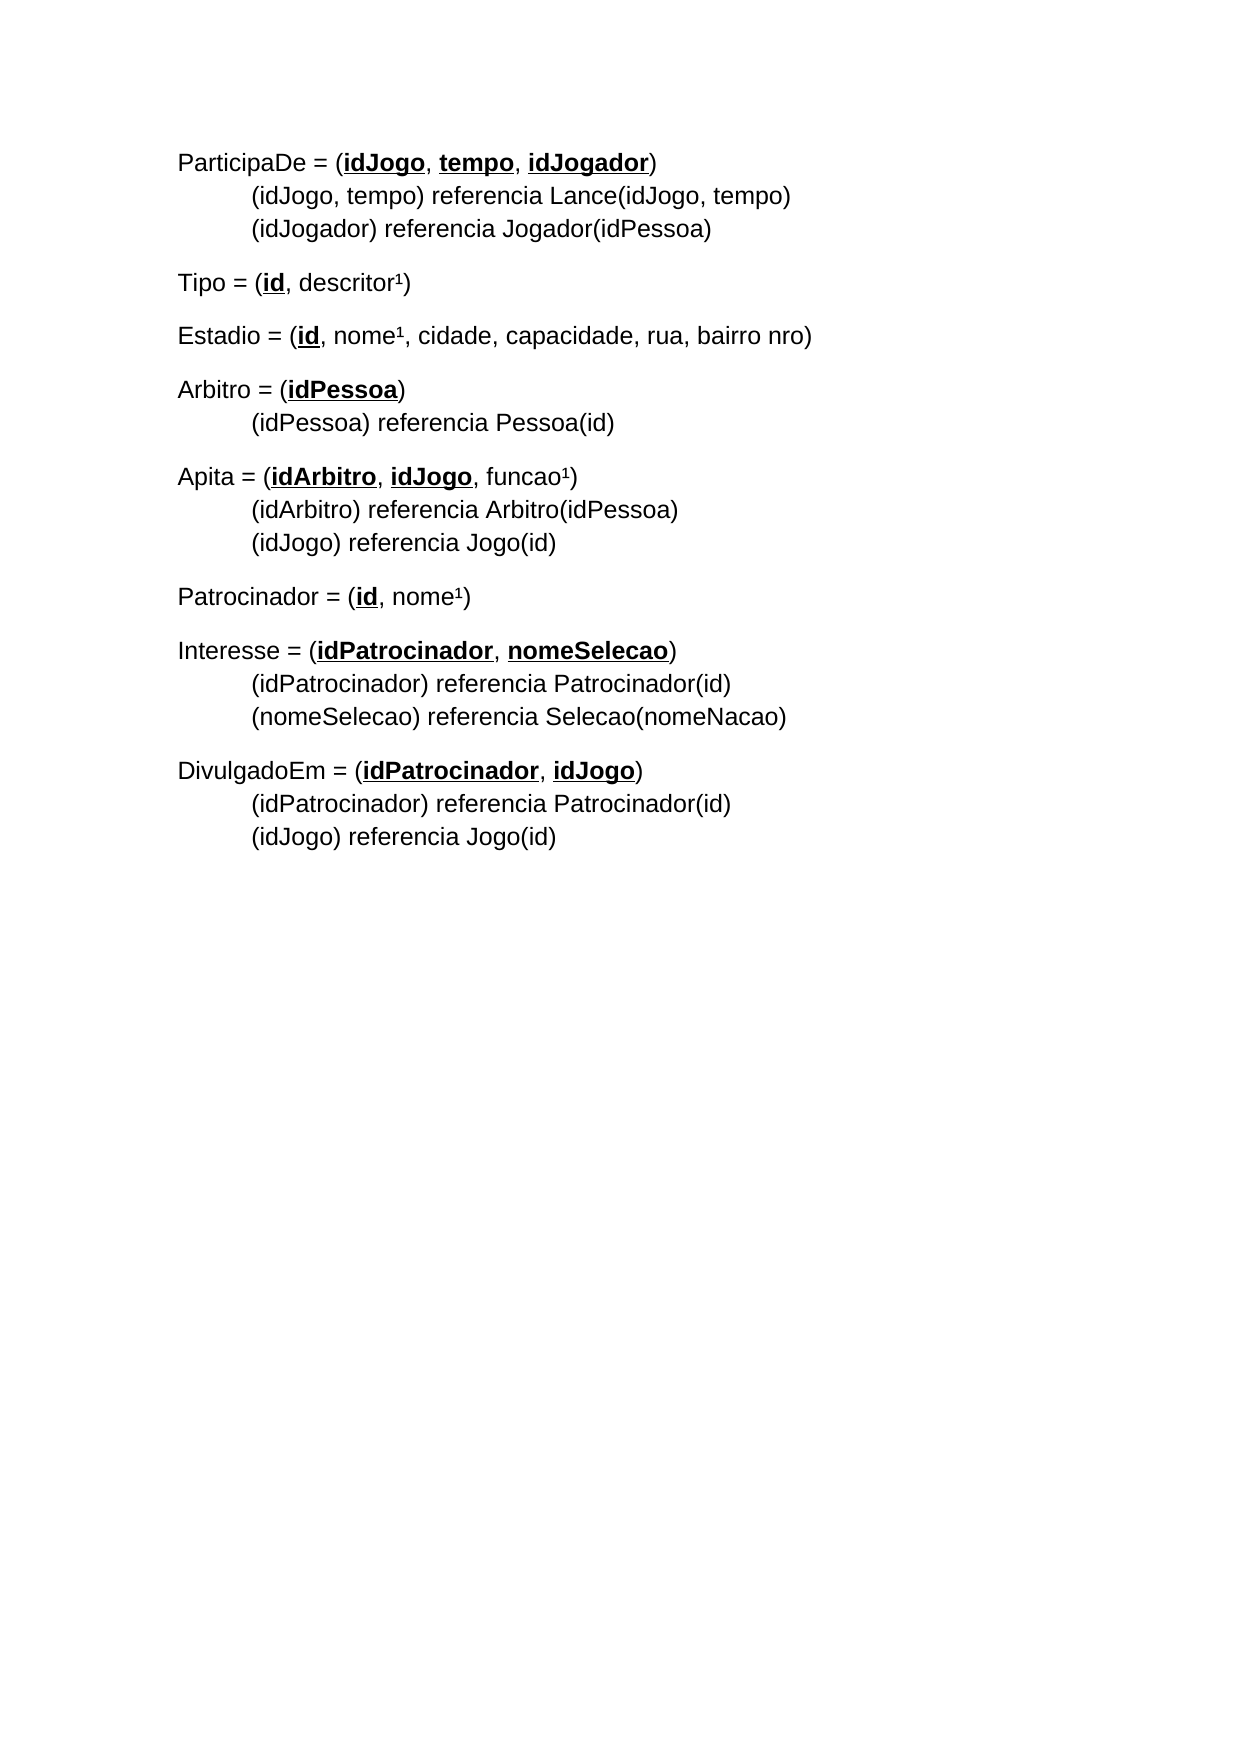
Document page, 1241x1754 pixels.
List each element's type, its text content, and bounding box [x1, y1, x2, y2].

text ParticipaDe = (idJogo, tempo, idJogador) [177, 148, 1063, 176]
text Apita = (idArbitro, idJogo, funcao¹) [177, 462, 1063, 491]
text DivulgadoEm = (idPatrocinador, idJogo) [177, 756, 1063, 784]
text (idJogo, tempo) referencia Lance(idJogo, tempo) [177, 181, 1063, 209]
text (idJogo) referencia Jogo(id) [177, 528, 1063, 557]
text (nomeSelecao) referencia Selecao(nomeNacao) [177, 702, 1063, 731]
text Estadio = (id, nome¹, cidade, capacidade, rua, bairro nro) [177, 321, 1063, 350]
text Interesse = (idPatrocinador, nomeSelecao) [177, 636, 1063, 664]
text Tipo = (id, descritor¹) [177, 267, 1063, 296]
text (idPatrocinador) referencia Patrocinador(id) [177, 669, 1063, 698]
text (idPatrocinador) referencia Patrocinador(id) [177, 789, 1063, 817]
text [177, 214, 1063, 242]
text (idArbitro) referencia Arbitro(idPessoa) [177, 495, 1063, 524]
text (idJogo) referencia Jogo(id) [177, 822, 1063, 851]
text (idPessoa) referencia Pessoa(id) [177, 408, 1063, 437]
text Arbitro = (idPessoa) [177, 375, 1063, 404]
text Patrocinador = (id, nome¹) [177, 582, 1063, 611]
